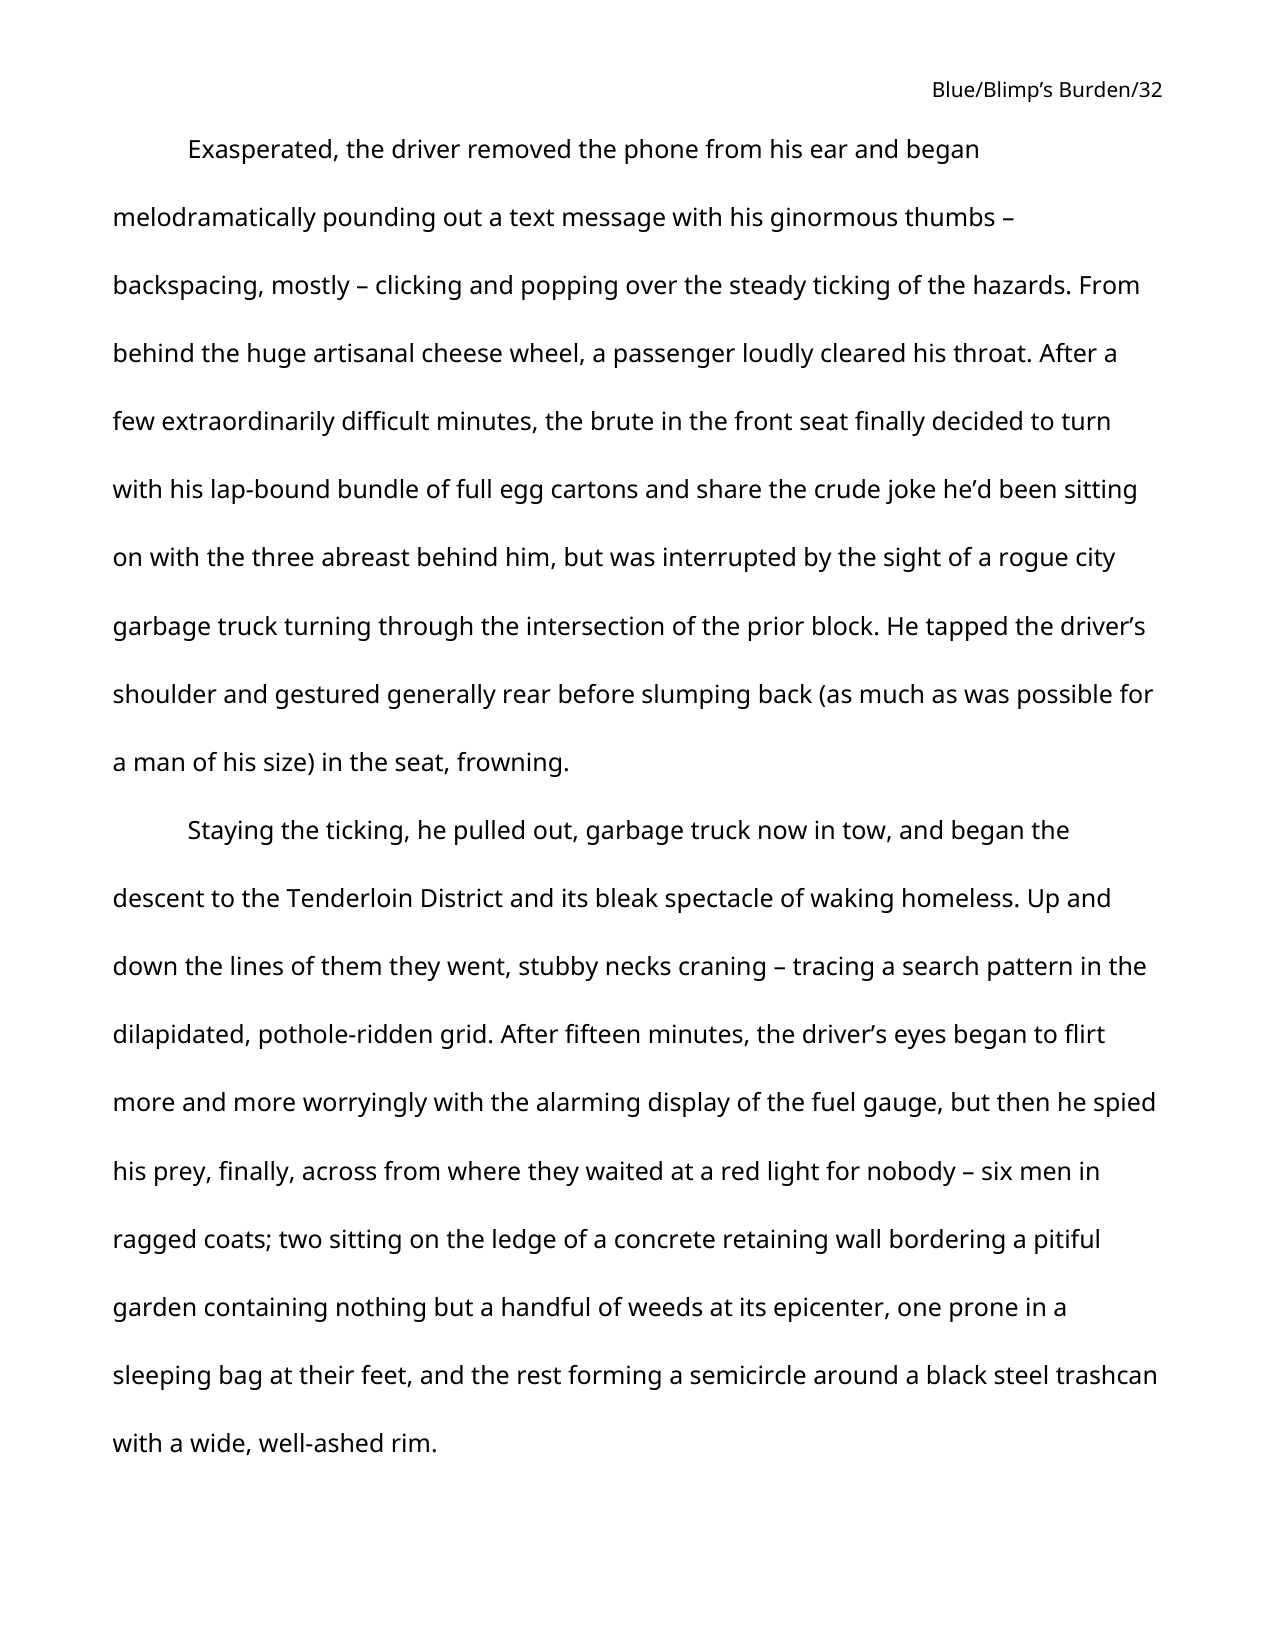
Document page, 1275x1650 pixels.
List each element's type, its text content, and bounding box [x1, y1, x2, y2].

text Exasperated, the driver removed the phone from his ear and began melodramatically pounding out a text message with his ginormous thumbs – backspacing, mostly – clicking and popping over the steady ticking of the hazards. From behind the huge artisanal cheese wheel, a passenger loudly cleared his throat. After a few extraordinarily difficult minutes, the brute in the front seat finally decided to turn with his lap-bound bundle of full egg cartons and share the crude joke he’d been sitting on with the three abreast behind him, but was interrupted by the sight of a rogue city garbage truck turning through the intersection of the prior block. He tapped the driver’s shoulder and gestured generally rear before slumping back (as much as was possible for a man of his size) in the seat, frowning. [112, 131, 1162, 778]
text Staying the ticking, he pulled out, garbage truck now in tow, and began the descent to the Tenderloin District and its bleak spectacle of waking homeless. Up and down the lines of them they went, stubby necks craning – tracing a search pattern in the dilapidated, pothole-ridden grid. After fifteen minutes, the driver’s eyes began to flirt more and more worryingly with the alarming display of the fuel gauge, but then he spied his prey, finally, across from where they waited at a red light for nobody – six men in ragged coats; two sitting on the ledge of a concrete retaining wall bordering a pitiful garden containing nothing but a handful of weeds at its epicenter, one prone in a sleeping bag at their feet, and the rest forming a semicircle around a black steel trashcan with a wide, well-ashed rim. [112, 812, 1162, 1460]
